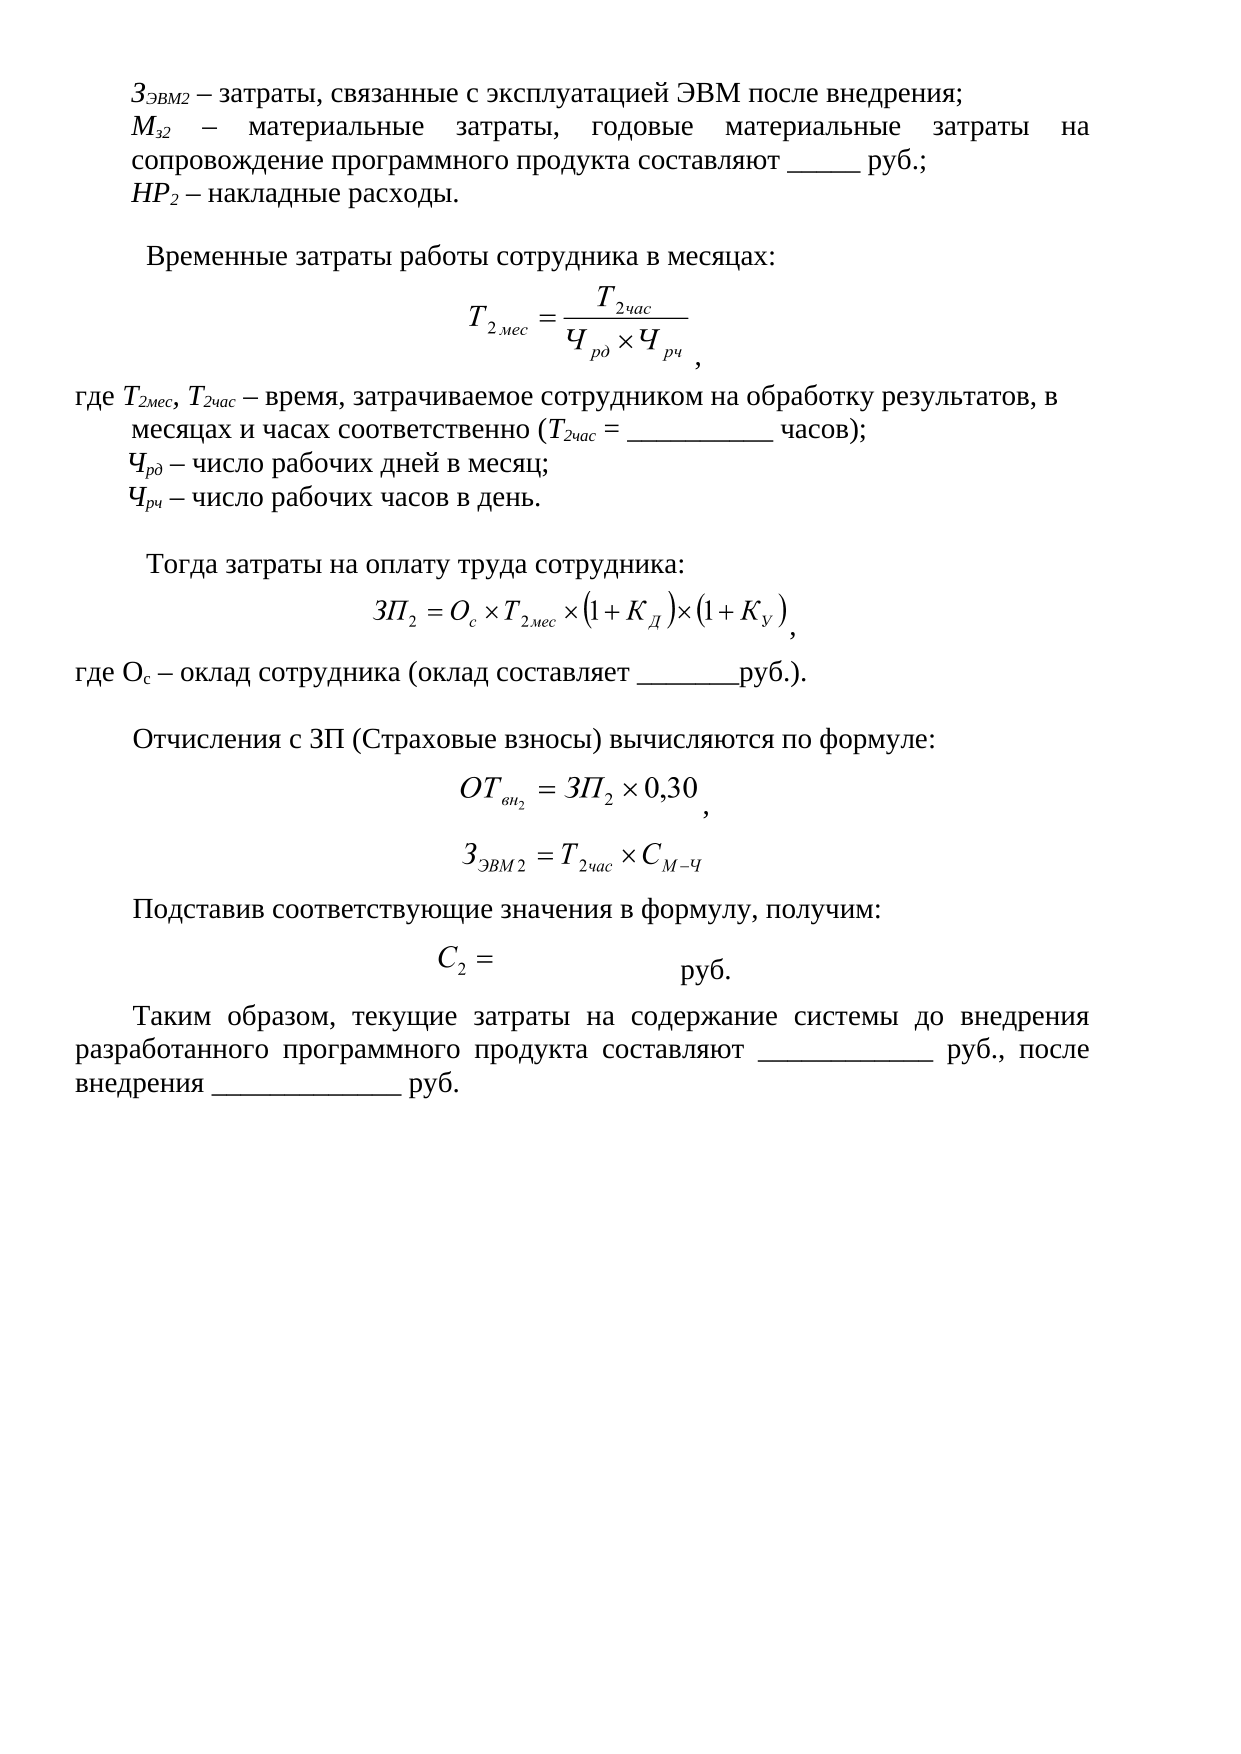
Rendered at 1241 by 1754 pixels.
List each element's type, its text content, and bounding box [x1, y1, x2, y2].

picture [464, 278, 695, 366]
text ЗЭВМ2 – затраты, связанные с эксплуатацией ЭВМ после внедрения; [131, 75, 1090, 108]
text Чрч – число рабочих часов в день. [75, 479, 1090, 512]
picture [433, 937, 498, 980]
picture [457, 833, 708, 879]
text Отчисления с ЗП (Страховые взносы) вычисляются по формуле: [75, 721, 1090, 755]
text Подставив соответствующие значения в формулу, получим: [75, 891, 1090, 924]
text , [75, 767, 1090, 821]
text где Т2мес, Т2час – время, затрачиваемое сотрудником на обработку результатов, в месяцах и часах соответственно (Т2час = __________ часов); [75, 378, 1090, 445]
text НР2 – накладные расходы. [131, 176, 1090, 209]
text Мз2 – материальные затраты, годовые материальные затраты на сопровождение программного продукта составляют _____ руб.; [131, 108, 1090, 176]
picture [455, 767, 703, 815]
text Тогда затраты на оплату труда сотрудника: [75, 546, 1090, 579]
picture [368, 591, 790, 636]
text где Ос – оклад сотрудника (оклад составляет _______руб.). [75, 654, 1090, 688]
text Чрд – число рабочих дней в месяц; [75, 445, 1090, 479]
text Временные затраты работы сотрудника в месяцах: [75, 238, 1090, 272]
text , [75, 278, 1090, 372]
text руб. [75, 937, 1090, 985]
text Таким образом, текущие затраты на содержание системы до внедрения разработанного программного продукта составляют ____________ руб., после внедрения _____________ руб. [75, 998, 1090, 1098]
